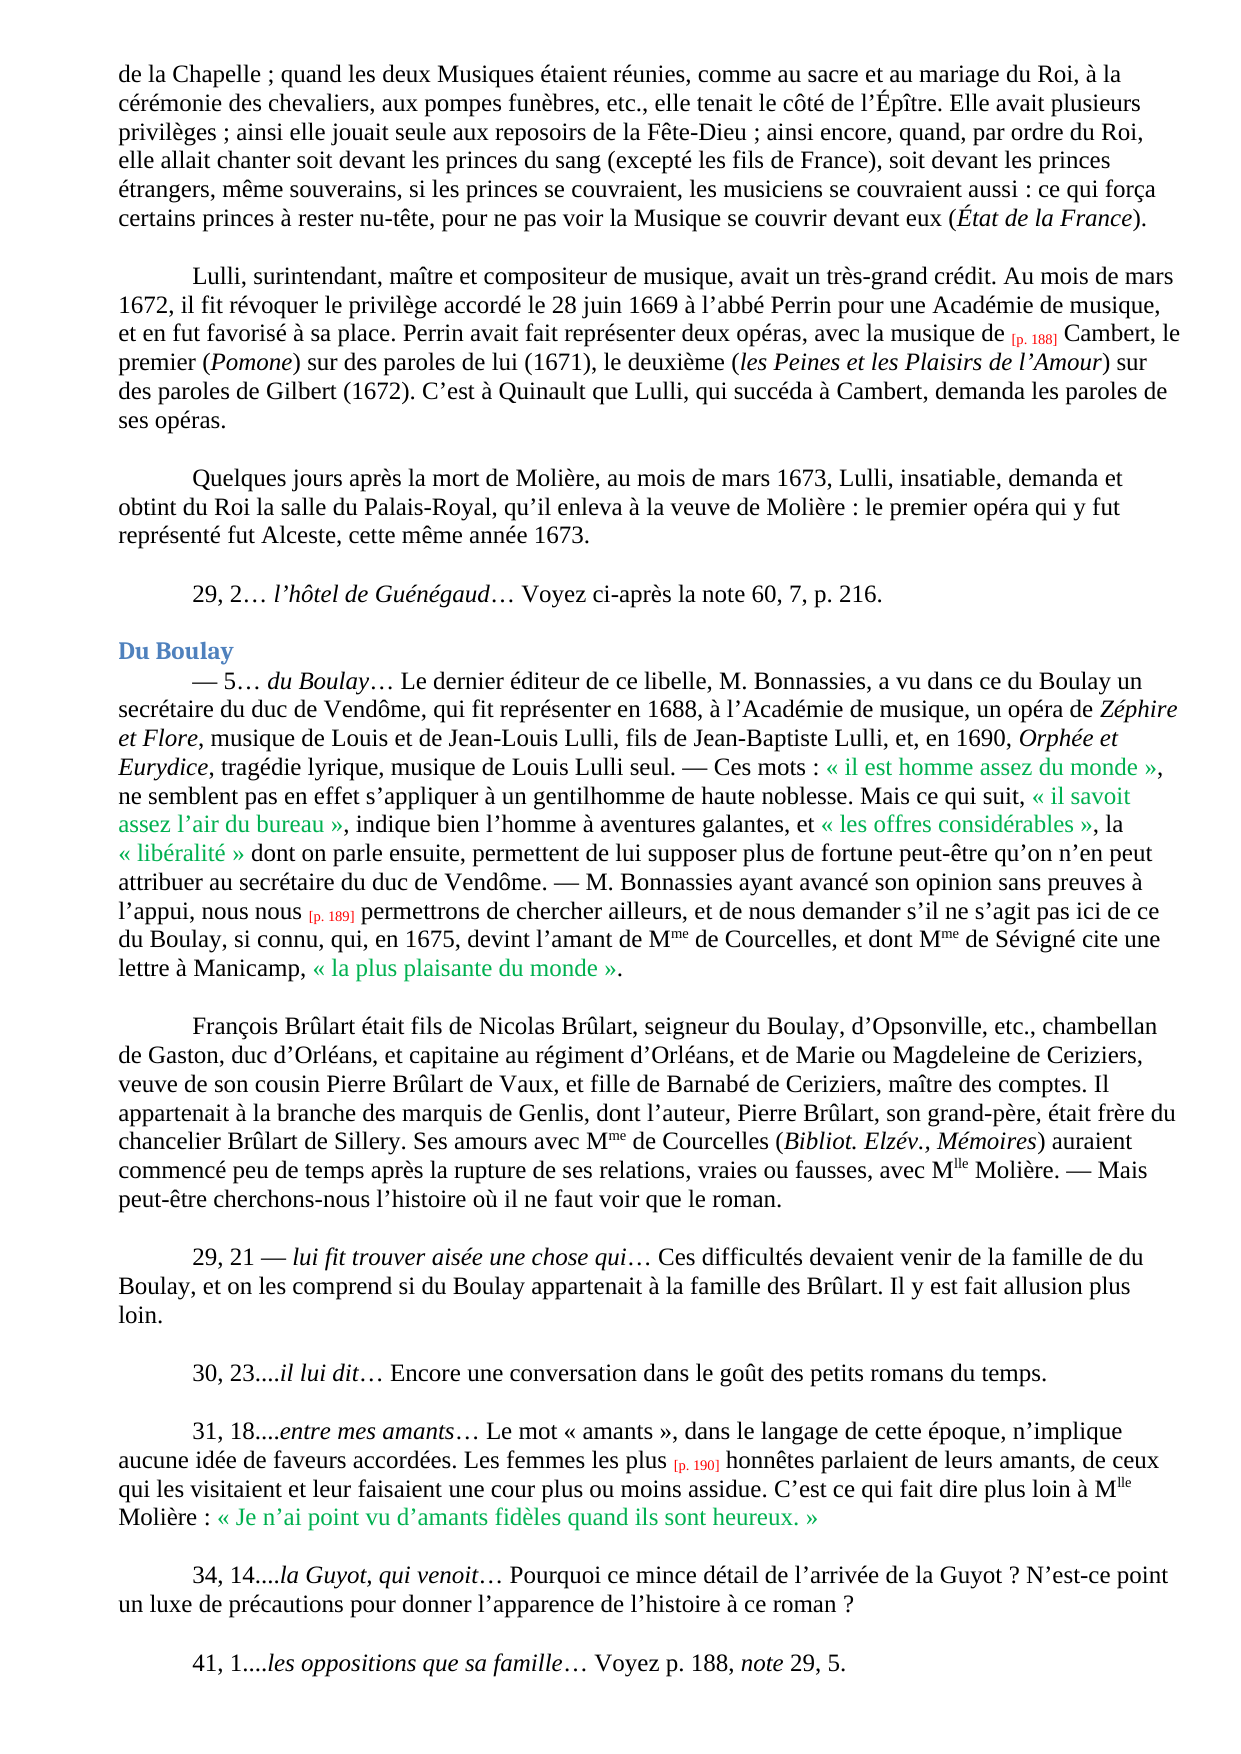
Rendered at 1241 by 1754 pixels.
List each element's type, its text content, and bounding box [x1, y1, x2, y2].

text — 5… du Boulay… Le dernier éditeur de ce libelle, M. Bonnassies, a vu dans ce du Boulay un secrétaire du duc de Vendôme, qui fit représenter en 1688, à l’Académie de musique, un opéra de Zéphire et Flore, musique de Louis et de Jean-Louis Lulli, fils de Jean-Baptiste Lulli, et, en 1690, Orphée et Eurydice, tragédie lyrique, musique de Louis Lulli seul. — Ces mots : « il est homme assez du monde », ne semblent pas en effet s’appliquer à un gentilhomme de haute noblesse. Mais ce qui suit, « il savoit assez l’air du bureau », indique bien l’homme à aventures galantes, et « les offres considérables », la « libéralité » dont on parle ensuite, permettent de lui supposer plus de fortune peut-être qu’on n’en peut attribuer au secrétaire du duc de Vendôme. — M. Bonnassies ayant avancé son opinion sans preuves à l’appui, nous nous [p. 189] permettrons de chercher ailleurs, et de nous demander s’il ne s’agit pas ici de ce du Boulay, si connu, qui, en 1675, devint l’amant de Mme de Courcelles, et dont Mme de Sévigné cite une lettre à Manicamp, « la plus plaisante du monde ». [118, 666, 1181, 982]
text 30, 23....il lui dit… Encore une conversation dans le goût des petits romans du temps. [118, 1358, 1181, 1387]
text 41, 1....les oppositions que sa famille… Voyez p. 188, note 29, 5. [118, 1648, 1181, 1676]
text 29, 21 — lui fit trouver aisée une chose qui… Ces difficultés devaient venir de la famille de du Boulay, et on les comprend si du Boulay appartenait à la famille des Brûlart. Il y est fait allusion plus loin. [118, 1242, 1181, 1328]
text Quelques jours après la mort de Molière, au mois de mars 1673, Lulli, insatiable, demanda et obtint du Roi la salle du Palais-Royal, qu’il enleva à la veuve de Molière : le premier opéra qui y fut représenté fut Alceste, cette même année 1673. [118, 463, 1181, 549]
text 29, 2… l’hôtel de Guénégaud… Voyez ci-après la note 60, 7, p. 216. [118, 579, 1181, 607]
text La Musique de la Chambre, dont Lulli était un des surintendants, était indépendante de la Musique de la Chapelle ; quand les deux Musiques étaient réunies, comme au sacre et au mariage du Roi, à la cérémonie des chevaliers, aux pompes funèbres, etc., elle tenait le côté de l’Épître. Elle avait plusieurs privilèges ; ainsi elle jouait seule aux reposoirs de la Fête-Dieu ; ainsi encore, quand, par ordre du Roi, elle allait chanter soit devant les princes du sang (excepté les fils de France), soit devant les princes étrangers, même souverains, si les princes se couvraient, les musiciens se couvraient aussi : ce qui força certains princes à rester nu-tête, pour ne pas voir la Musique se couvrir devant eux (État de la France). [118, 59, 1181, 232]
subtitle Du Boulay [118, 637, 1181, 666]
text François Brûlart était fils de Nicolas Brûlart, seigneur du Boulay, d’Opsonville, etc., chambellan de Gaston, duc d’Orléans, et capitaine au régiment d’Orléans, et de Marie ou Magdeleine de Ceriziers, veuve de son cousin Pierre Brûlart de Vaux, et fille de Barnabé de Ceriziers, maître des comptes. Il appartenait à la branche des marquis de Genlis, dont l’auteur, Pierre Brûlart, son grand-père, était frère du chancelier Brûlart de Sillery. Ses amours avec Mme de Courcelles (Bibliot. Elzév., Mémoires) auraient commencé peu de temps après la rupture de ses relations, vraies ou fausses, avec Mlle Molière. — Mais peut-être cherchons-nous l’histoire où il ne faut voir que le roman. [118, 1011, 1181, 1213]
text 34, 14....la Guyot, qui venoit… Pourquoi ce mince détail de l’arrivée de la Guyot ? N’est-ce point un luxe de précautions pour donner l’apparence de l’histoire à ce roman ? [118, 1561, 1181, 1618]
text Lulli, surintendant, maître et compositeur de musique, avait un très-grand crédit. Au mois de mars 1672, il fit révoquer le privilège accordé le 28 juin 1669 à l’abbé Perrin pour une Académie de musique, et en fut favorisé à sa place. Perrin avait fait représenter deux opéras, avec la musique de [p. 188] Cambert, le premier (Pomone) sur des paroles de lui (1671), le deuxième (les Peines et les Plaisirs de l’Amour) sur des paroles de Gilbert (1672). C’est à Quinault que Lulli, qui succéda à Cambert, demanda les paroles de ses opéras. [118, 261, 1181, 433]
text 31, 18....entre mes amants… Le mot « amants », dans le langage de cette époque, n’implique aucune idée de faveurs accordées. Les femmes les plus [p. 190] honnêtes parlaient de leurs amants, de ceux qui les visitaient et leur faisaient une cour plus ou moins assidue. C’est ce qui fait dire plus loin à Mlle Molière : « Je n’ai point vu d’amants fidèles quand ils sont heureux. » [118, 1416, 1181, 1531]
